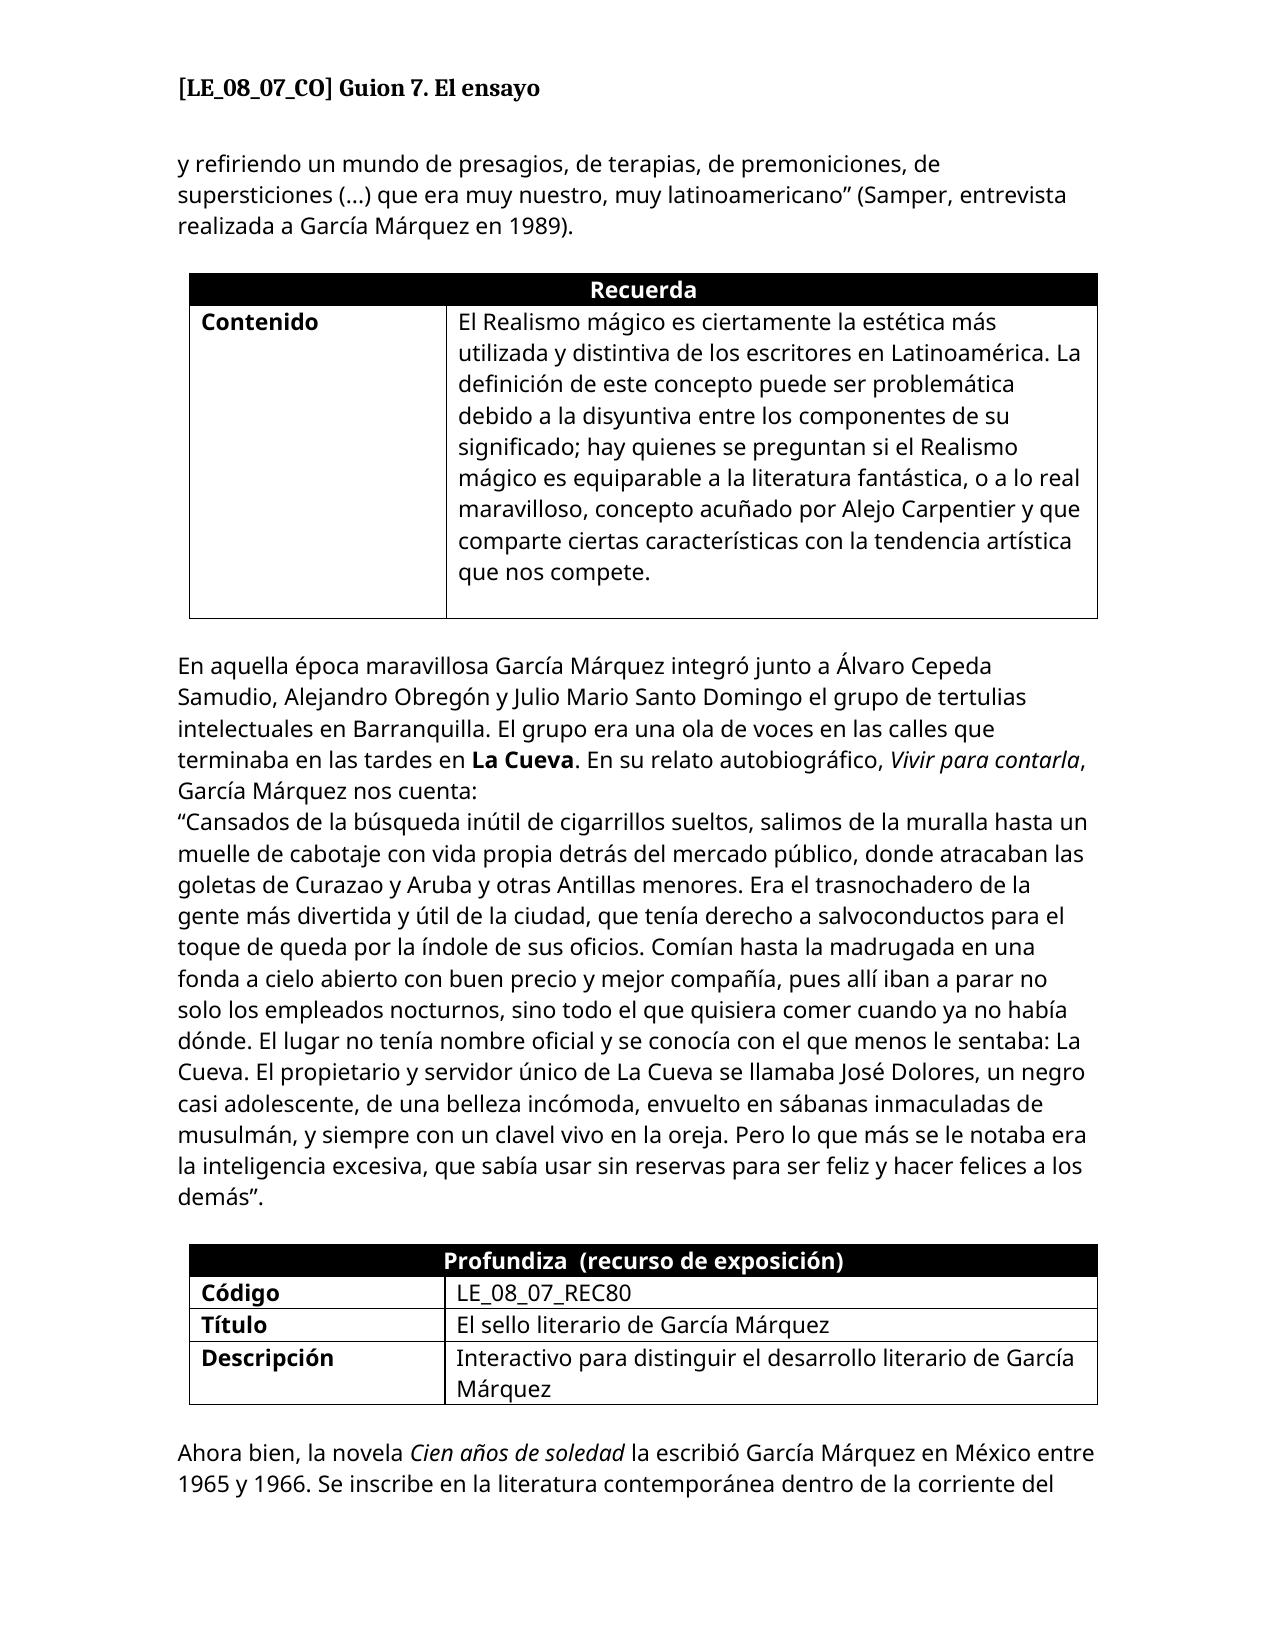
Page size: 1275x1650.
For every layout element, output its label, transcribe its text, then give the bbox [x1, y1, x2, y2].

table_cell Descripción [190, 1342, 444, 1404]
table_cell LE_08_07_REC80 [446, 1277, 1097, 1308]
table_cell Contenido [190, 306, 446, 618]
text En aquella época maravillosa García Márquez integró junto a Álvaro Cepeda Samudio, Alejandro Obregón y Julio Mario Santo Domingo el grupo de tertulias intelectuales en Barranquilla. El grupo era una ola de voces en las calles que terminaba en las tardes en La Cueva. En su relato autobiográfico, Vivir para contarla, García Márquez nos cuenta: [177, 650, 1098, 806]
table_cell Interactivo para distinguir el desarrollo literario de García Márquez [446, 1342, 1097, 1404]
table_header Profundiza (recurso de exposición) [190, 1245, 1097, 1276]
table_cell El Realismo mágico es ciertamente la estética más utilizada y distintiva de los escritores en Latinoamérica. La definición de este concepto puede ser problemática debido a la disyuntiva entre los componentes de su significado; hay quienes se preguntan si el Realismo mágico es equiparable a la literatura fantástica, o a lo real maravilloso, concepto acuñado por Alejo Carpentier y que comparte ciertas características con la tendencia artística que nos compete. [447, 306, 1097, 618]
table_cell El sello literario de García Márquez [446, 1309, 1097, 1341]
table_cell Título [190, 1309, 444, 1341]
table_cell Código [190, 1277, 444, 1308]
table_header Recuerda [190, 274, 1097, 305]
text “Cansados de la búsqueda inútil de cigarrillos sueltos, salimos de la muralla hasta un muelle de cabotaje con vida propia detrás del mercado público, donde atracaban las goletas de Curazao y Aruba y otras Antillas menores. Era el trasnochadero de la gente más divertida y útil de la ciudad, que tenía derecho a salvoconductos para el toque de queda por la índole de sus oficios. Comían hasta la madrugada en una fonda a cielo abierto con buen precio y mejor compañía, pues allí iban a parar no solo los empleados nocturnos, sino todo el que quisiera comer cuando ya no había dónde. El lugar no tenía nombre oficial y se conocía con el que menos le sentaba: La Cueva. El propietario y servidor único de La Cueva se llamaba José Dolores, un negro casi adolescente, de una belleza incómoda, envuelto en sábanas inmaculadas de musulmán, y siempre con un clavel vivo en la oreja. Pero lo que más se le notaba era la inteligencia excesiva, que sabía usar sin reservas para ser feliz y hacer felices a los demás”. [177, 806, 1098, 1212]
